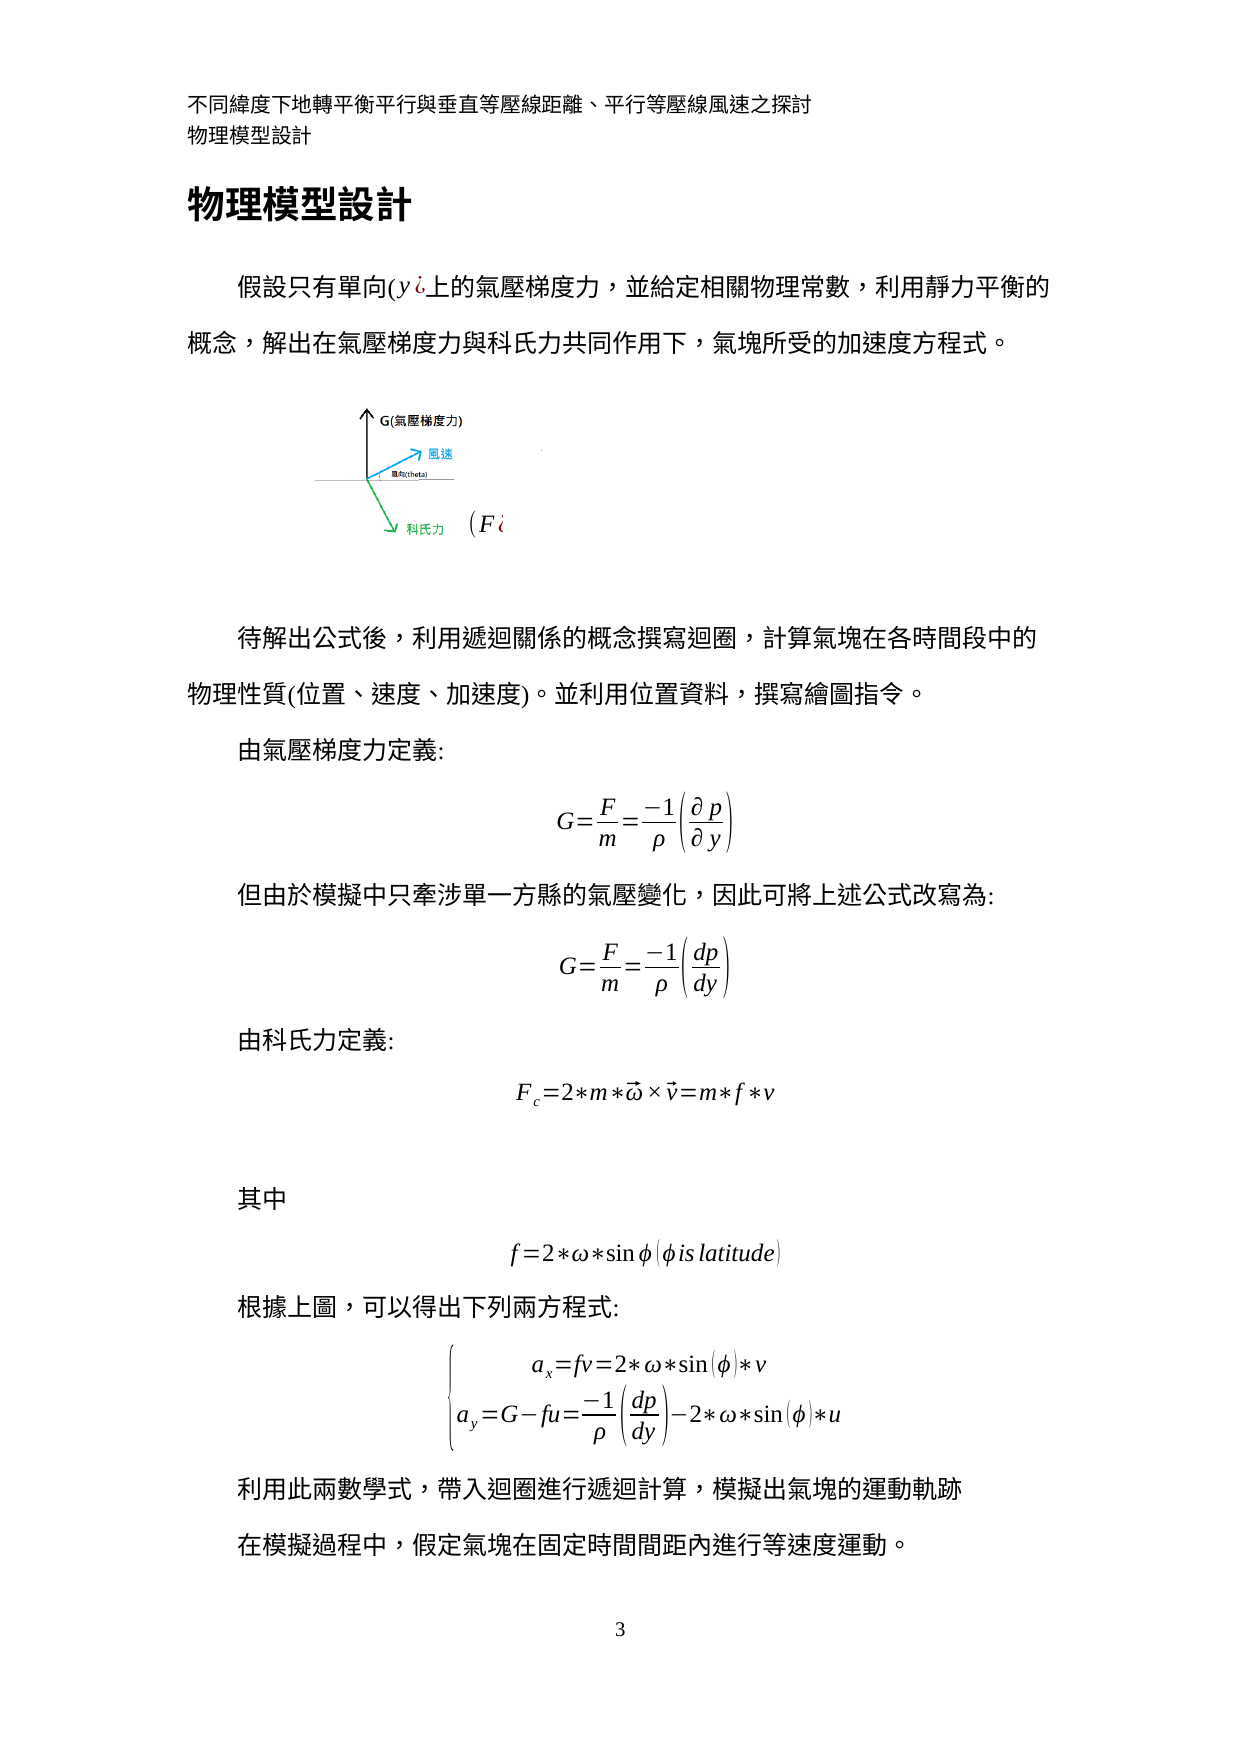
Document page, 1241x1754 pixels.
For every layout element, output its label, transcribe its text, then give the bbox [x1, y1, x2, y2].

text 假設只有單向(上的氣壓梯度力，並給定相關物理常數，利用靜力平衡的概念，解出在氣壓梯度力與科氏力共同作用下，氣塊所受的加速度方程式。 [187, 267, 1053, 360]
text 但由於模擬中只牽涉單一方縣的氣壓變化，因此可將上述公式改寫為: [187, 875, 1053, 912]
text 由科氏力定義: [187, 1020, 1053, 1057]
text 待解出公式後，利用遞迴關係的概念撰寫迴圈，計算氣塊在各時間段中的物理性質(位置、速度、加速度)。並利用位置資料，撰寫繪圖指令。 [187, 618, 1053, 712]
text 其中 [187, 1179, 1053, 1217]
text 根據上圖，可以得出下列兩方程式: [187, 1287, 1053, 1324]
text 在模擬過程中，假定氣塊在固定時間間距內進行等速度運動。 [187, 1525, 1053, 1562]
text 由氣壓梯度力定義: [187, 730, 1053, 767]
subtitle 物理模型設計 [187, 164, 1053, 239]
text 利用此兩數學式，帶入迴圈進行遞迴計算，模擬出氣塊的運動軌跡 [187, 1469, 1053, 1507]
picture [229, 378, 628, 603]
